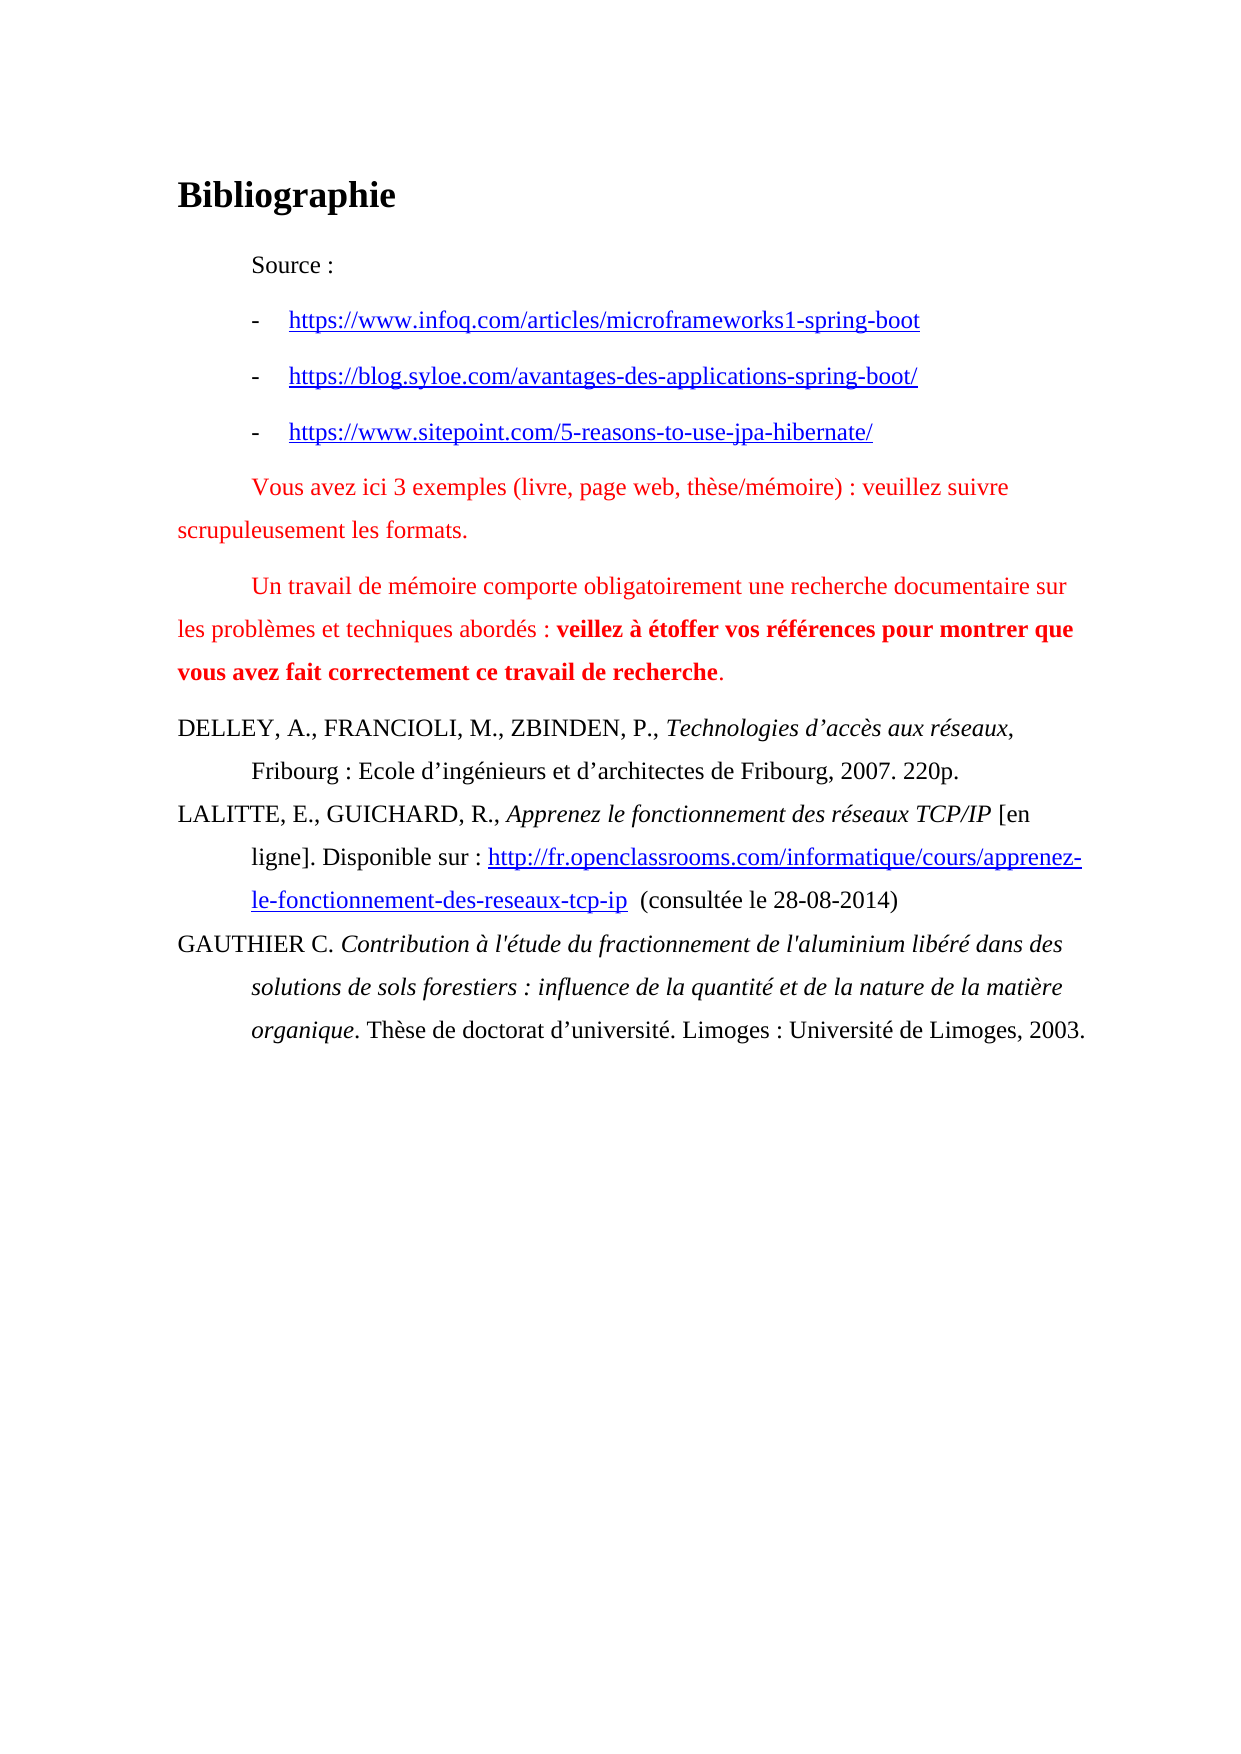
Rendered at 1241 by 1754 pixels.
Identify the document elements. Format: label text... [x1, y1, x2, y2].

text LALITTE, E., GUICHARD, R., Apprenez le fonctionnement des réseaux TCP/IP [en ligne]. Disponible sur : http://fr.openclassrooms.com/informatique/cours/apprenez-le-fonctionnement-des-reseaux-tcp-ip (consultée le 28-08-2014) [177, 799, 1092, 914]
text DELLEY, A., FRANCIOLI, M., ZBINDEN, P., Technologies d’accès aux réseaux, Fribourg : Ecole d’ingénieurs et d’architectes de Fribourg, 2007. 220p. [177, 713, 1092, 785]
list https://www.infoq.com/articles/microframeworks1-spring-boot [251, 306, 1092, 334]
list https://blog.syloe.com/avantages-des-applications-spring-boot/ [251, 361, 1092, 390]
text GAUTHIER C. Contribution à l'étude du fractionnement de l'aluminium libéré dans des solutions de sols forestiers : influence de la quantité et de la nature de la matière organique. Thèse de doctorat d’université. Limoges : Université de Limoges, 2003. [177, 929, 1092, 1044]
subtitle Bibliographie [177, 173, 1092, 216]
text Source : [177, 250, 1092, 279]
text Un travail de mémoire comporte obligatoirement une recherche documentaire sur les problèmes et techniques abordés : veillez à étoffer vos références pour montrer que vous avez fait correctement ce travail de recherche. [177, 571, 1092, 686]
list https://www.sitepoint.com/5-reasons-to-use-jpa-hibernate/ [251, 417, 1092, 446]
text Vous avez ici 3 exemples (livre, page web, thèse/mémoire) : veuillez suivre scrupuleusement les formats. [177, 472, 1092, 544]
